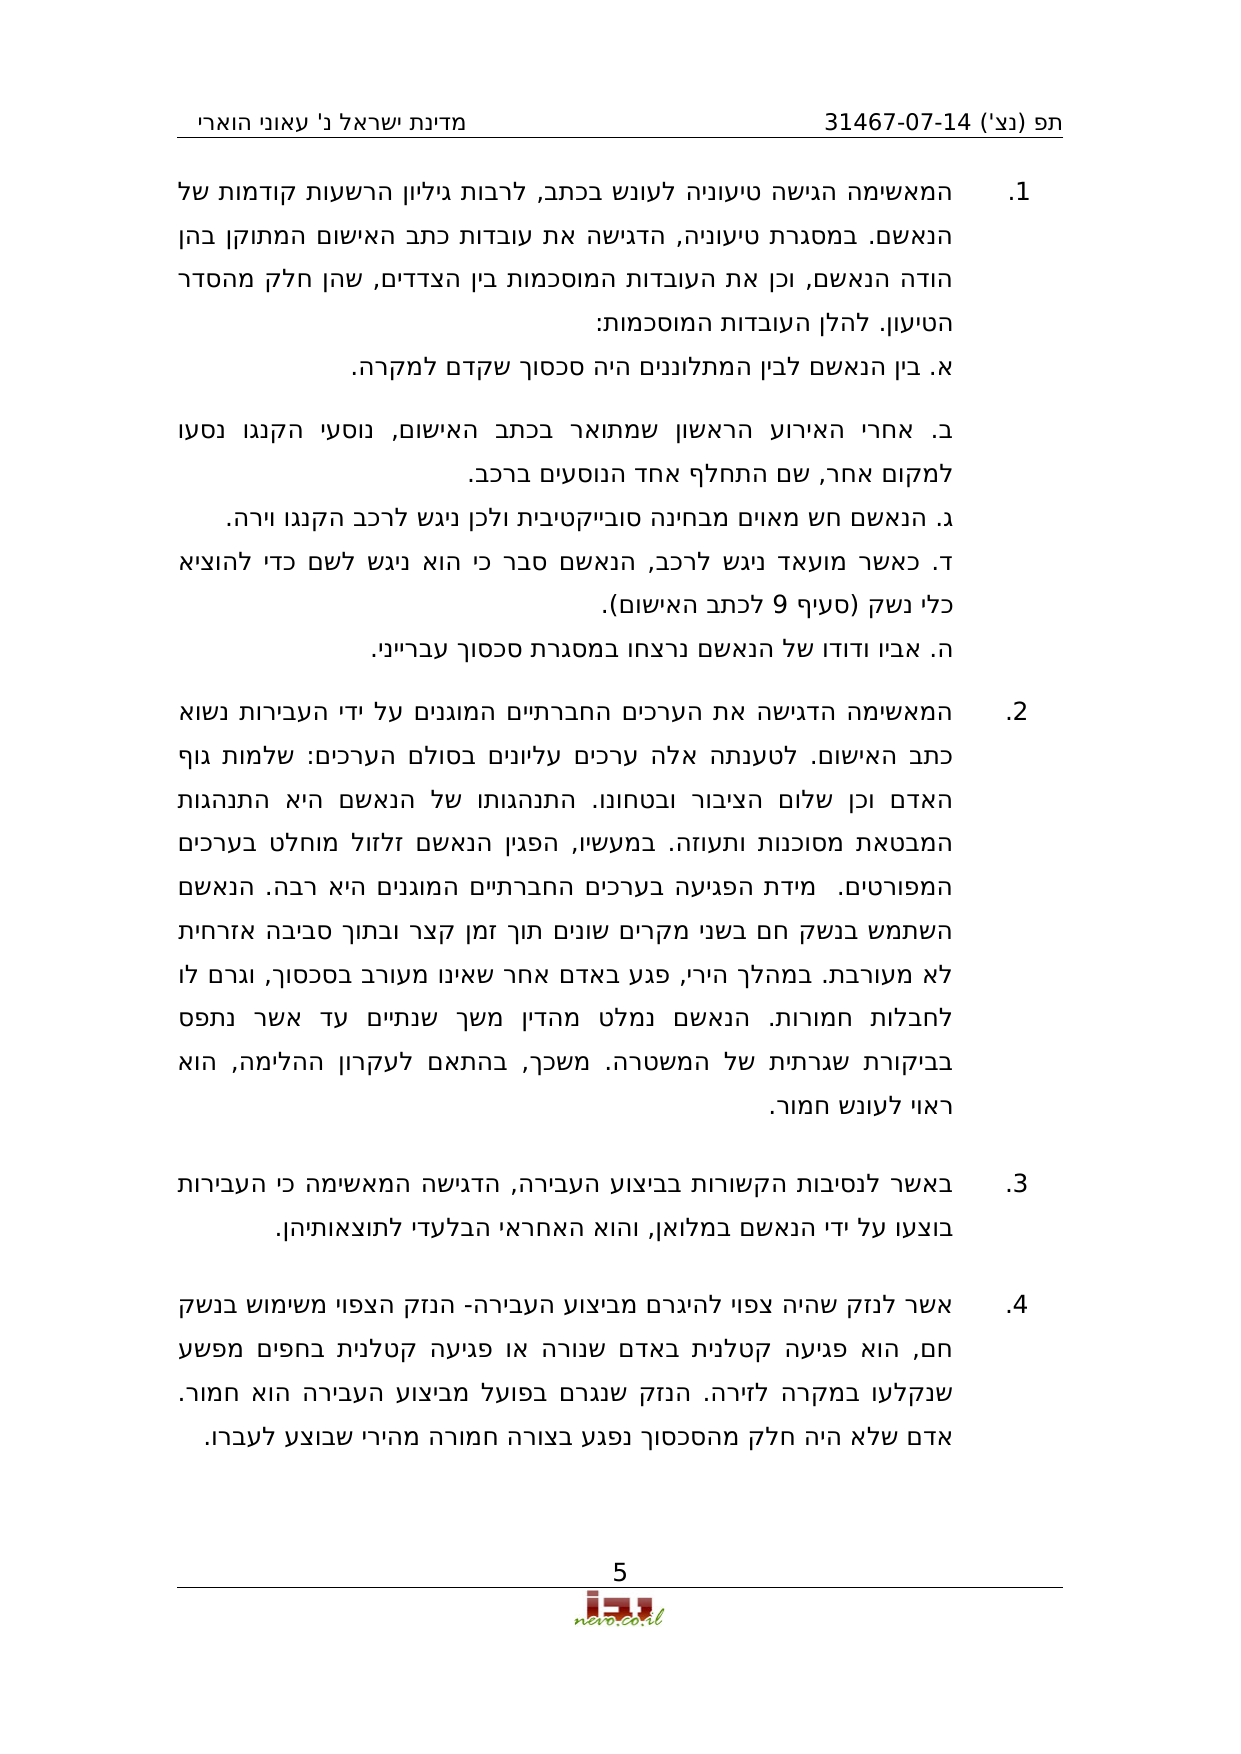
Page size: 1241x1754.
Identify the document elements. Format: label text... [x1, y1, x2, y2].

text ד. כאשר מועאד ניגש לרכב, הנאשם סבר כי הוא ניגש לשם כדי להוציא כלי נשק (סעיף 9 לכתב האישום). [177, 547, 1063, 619]
picture [574, 1590, 666, 1627]
text ה. אביו ודודו של הנאשם נרצחו במסגרת סכסוך עברייני. [177, 634, 1063, 663]
text 1. המאשימה הגישה טיעוניה לעונש בכתב, לרבות גיליון הרשעות קודמות של הנאשם. במסגרת טיעוניה, הדגישה את עובדות כתב האישום המתוקן בהן הודה הנאשם, וכן את העובדות המוסכמות בין הצדדים, שהן חלק מהסדר הטיעון. להלן העובדות המוסכמות: [177, 177, 1063, 338]
text 4. אשר לנזק שהיה צפוי להיגרם מביצוע העבירה- הנזק הצפוי משימוש בנשק חם, הוא פגיעה קטלנית באדם שנורה או פגיעה קטלנית בחפים מפשע שנקלעו במקרה לזירה. הנזק שנגרם בפועל מביצוע העבירה הוא חמור. אדם שלא היה חלק מהסכסוך נפגע בצורה חמורה מהירי שבוצע לעברו. [177, 1291, 1029, 1451]
text 2. המאשימה הדגישה את הערכים החברתיים המוגנים על ידי העבירות נשוא כתב האישום. לטענתה אלה ערכים עליונים בסולם הערכים: שלמות גוף האדם וכן שלום הציבור ובטחונו. התנהגותו של הנאשם היא התנהגות המבטאת מסוכנות ותעוזה. במעשיו, הפגין הנאשם זלזול מוחלט בערכים המפורטים. מידת הפגיעה בערכים החברתיים המוגנים היא רבה. הנאשם השתמש בנשק חם בשני מקרים שונים תוך זמן קצר ובתוך סביבה אזרחית לא מעורבת. במהלך הירי, פגע באדם אחר שאינו מעורב בסכסוך, וגרם לו לחבלות חמורות. הנאשם נמלט מהדין משך שנתיים עד אשר נתפס בביקורת שגרתית של המשטרה. משכך, בהתאם לעקרון ההלימה, הוא ראוי לעונש חמור. [177, 697, 1029, 1120]
text א. בין הנאשם לבין המתלוננים היה סכסוך שקדם למקרה. [177, 352, 1063, 381]
text ג. הנאשם חש מאוים מבחינה סובייקטיבית ולכן ניגש לרכב הקנגו וירה. [177, 503, 1063, 532]
text ב. אחרי האירוע הראשון שמתואר בכתב האישום, נוסעי הקנגו נסעו למקום אחר, שם התחלף אחד הנוסעים ברכב. [177, 415, 1063, 488]
text 3. באשר לנסיבות הקשורות בביצוע העבירה, הדגישה המאשימה כי העבירות בוצעו על ידי הנאשם במלואן, והוא האחראי הבלעדי לתוצאותיהן. [177, 1169, 1029, 1242]
